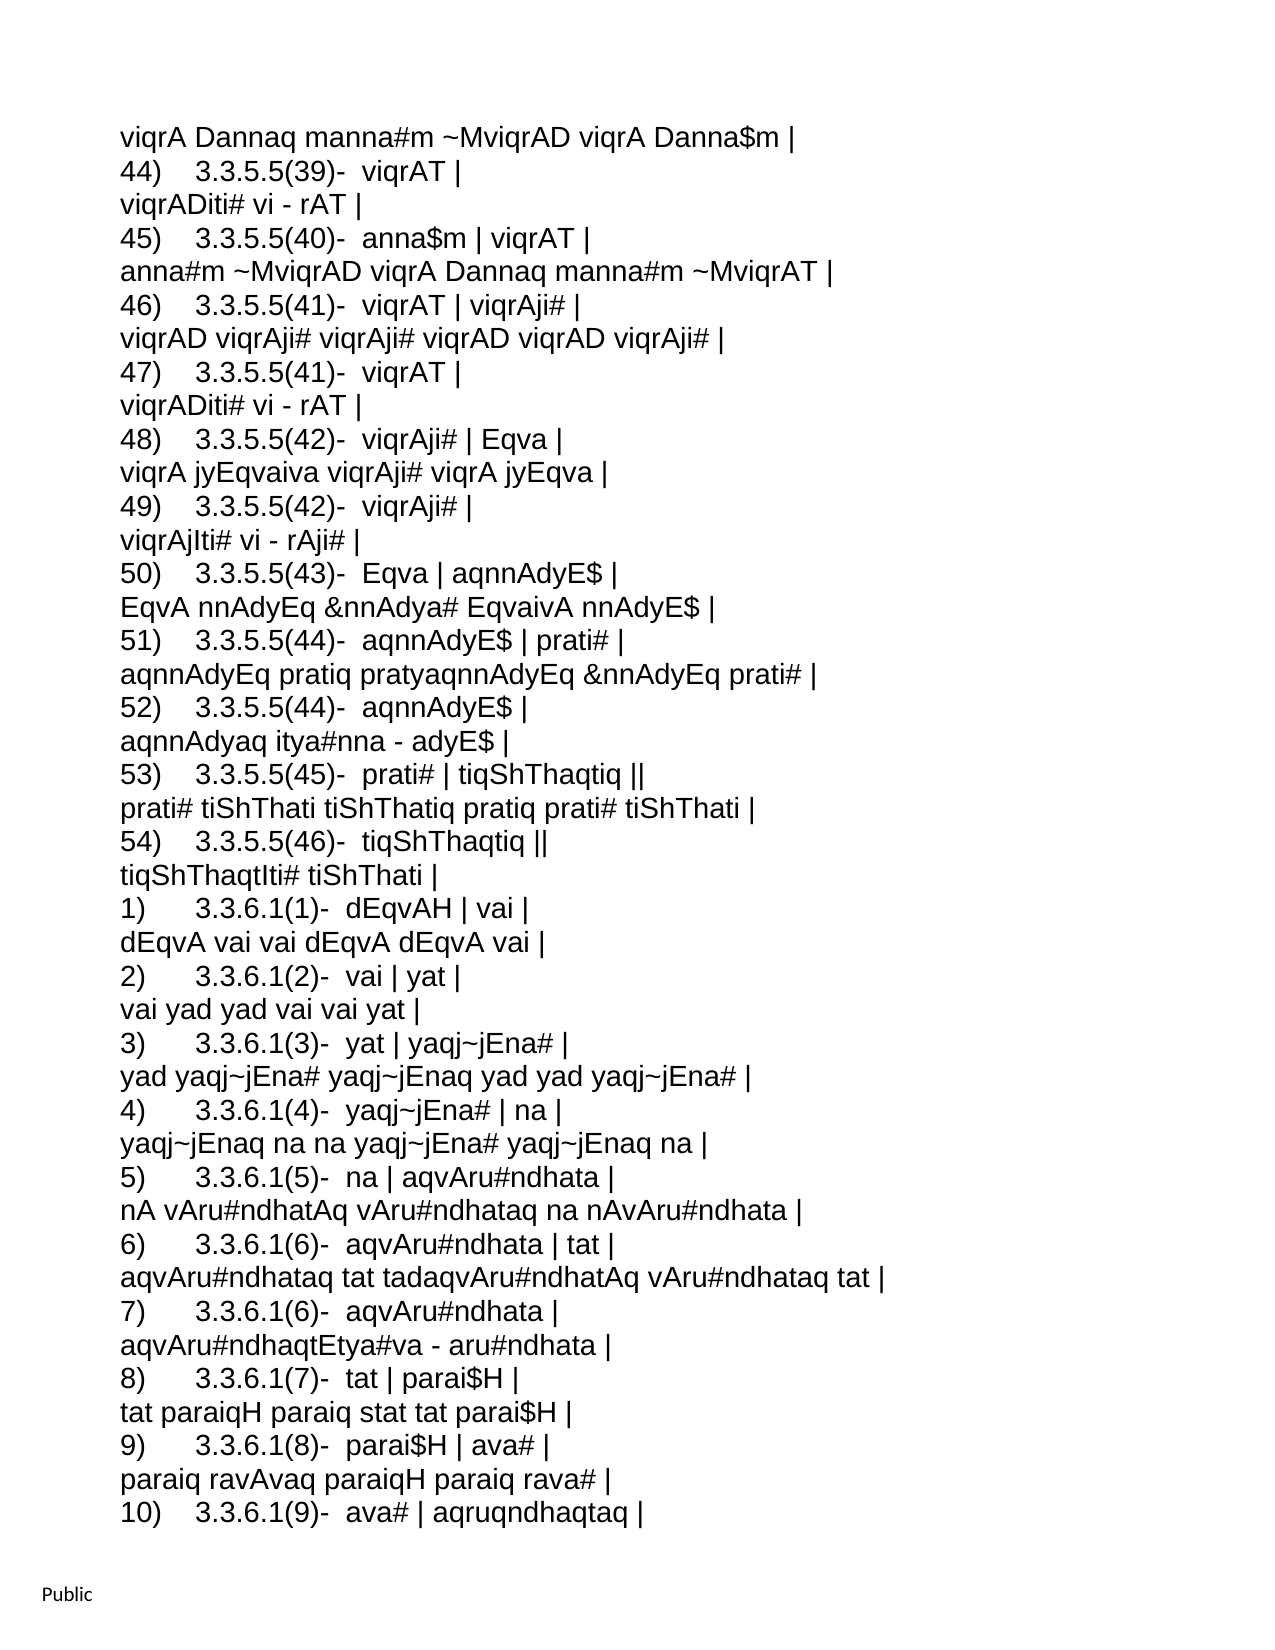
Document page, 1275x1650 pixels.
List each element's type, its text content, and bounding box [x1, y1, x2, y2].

text viqrADiti# vi - rAT | [120, 187, 1200, 221]
text aqnnAdyaq itya#nna - adyE$ | [120, 724, 1200, 757]
text 50) 3.3.5.5(43)- Eqva | aqnnAdyE$ | [120, 556, 1200, 589]
text 1) 3.3.6.1(1)- dEqvAH | vai | [120, 891, 1200, 925]
text 2) 3.3.6.1(2)- vai | yat | [120, 958, 1200, 992]
text 47) 3.3.5.5(41)- viqrAT | [120, 355, 1200, 388]
text yaqj~jEnaq na na yaqj~jEna# yaqj~jEnaq na | [120, 1126, 1200, 1160]
text 53) 3.3.5.5(45)- prati# | tiqShThaqtiq || [120, 757, 1200, 791]
text 46) 3.3.5.5(41)- viqrAT | viqrAji# | [120, 288, 1200, 321]
text yad yaqj~jEna# yaqj~jEnaq yad yad yaqj~jEna# | [120, 1059, 1200, 1093]
text viqrAD viqrAji# viqrAji# viqrAD viqrAD viqrAji# | [120, 321, 1200, 355]
text tat paraiqH paraiq stat tat parai$H | [120, 1394, 1200, 1428]
text 4) 3.3.6.1(4)- yaqj~jEna# | na | [120, 1093, 1200, 1126]
text 3) 3.3.6.1(3)- yat | yaqj~jEna# | [120, 1026, 1200, 1059]
text 5) 3.3.6.1(5)- na | aqvAru#ndhata | [120, 1160, 1200, 1193]
text aqnnAdyEq pratiq pratyaqnnAdyEq &nnAdyEq prati# | [120, 657, 1200, 690]
text tiqShThaqtIti# tiShThati | [120, 858, 1200, 891]
text viqrAjIti# vi - rAji# | [120, 522, 1200, 556]
text viqrADiti# vi - rAT | [120, 388, 1200, 422]
text 48) 3.3.5.5(42)- viqrAji# | Eqva | [120, 422, 1200, 455]
text vai yad yad vai vai yat | [120, 992, 1200, 1026]
text 54) 3.3.5.5(46)- tiqShThaqtiq || [120, 824, 1200, 858]
text aqvAru#ndhataq tat tadaqvAru#ndhatAq vAru#ndhataq tat | [120, 1260, 1200, 1294]
text EqvA nnAdyEq &nnAdya# EqvaivA nnAdyE$ | [120, 589, 1200, 623]
text 45) 3.3.5.5(40)- anna$m | viqrAT | [120, 221, 1200, 254]
text 7) 3.3.6.1(6)- aqvAru#ndhata | [120, 1294, 1200, 1327]
text 44) 3.3.5.5(39)- viqrAT | [120, 153, 1200, 187]
text paraiq ravAvaq paraiqH paraiq rava# | [120, 1462, 1200, 1495]
text viqrA Dannaq manna#m ~MviqrAD viqrA Danna$m | [120, 120, 1200, 153]
text dEqvA vai vai dEqvA dEqvA vai | [120, 925, 1200, 958]
text aqvAru#ndhaqtEtya#va - aru#ndhata | [120, 1327, 1200, 1361]
text 6) 3.3.6.1(6)- aqvAru#ndhata | tat | [120, 1227, 1200, 1260]
text 49) 3.3.5.5(42)- viqrAji# | [120, 489, 1200, 522]
text viqrA jyEqvaiva viqrAji# viqrA jyEqva | [120, 455, 1200, 489]
text 52) 3.3.5.5(44)- aqnnAdyE$ | [120, 690, 1200, 724]
text 8) 3.3.6.1(7)- tat | parai$H | [120, 1361, 1200, 1394]
text nA vAru#ndhatAq vAru#ndhataq na nAvAru#ndhata | [120, 1193, 1200, 1227]
text 10) 3.3.6.1(9)- ava# | aqruqndhaqtaq | [120, 1495, 1200, 1529]
text 51) 3.3.5.5(44)- aqnnAdyE$ | prati# | [120, 623, 1200, 657]
text prati# tiShThati tiShThatiq pratiq prati# tiShThati | [120, 791, 1200, 824]
text 9) 3.3.6.1(8)- parai$H | ava# | [120, 1428, 1200, 1462]
text anna#m ~MviqrAD viqrA Dannaq manna#m ~MviqrAT | [120, 254, 1200, 288]
